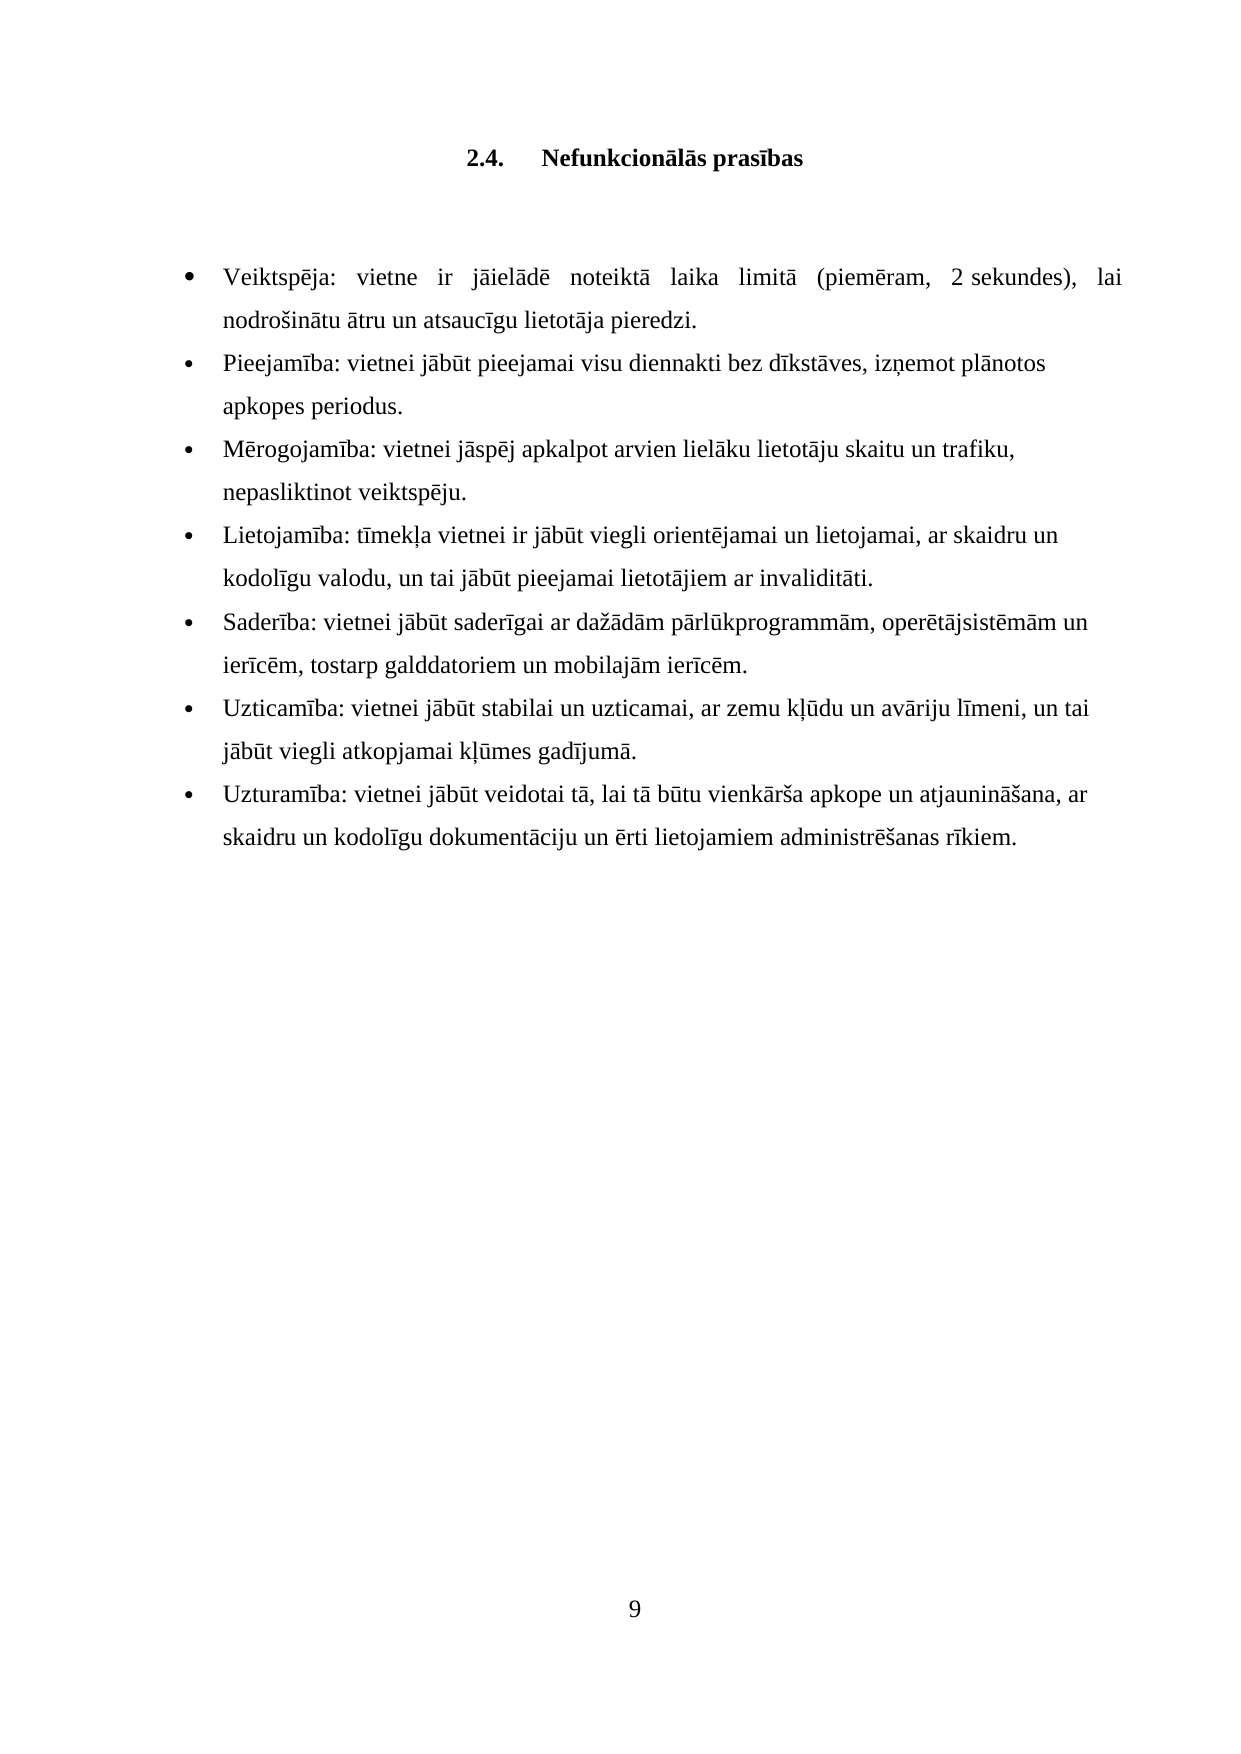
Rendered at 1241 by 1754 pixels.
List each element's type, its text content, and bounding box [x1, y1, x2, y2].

list Mērogojamība: vietnei jāspēj apkalpot arvien lielāku lietotāju skaitu un trafiku, nepasliktinot veiktspēju. [185, 434, 1122, 506]
list Veiktspēja: vietne ir jāielādē noteiktā laika limitā (piemēram, 2 sekundes), lai nodrošinātu ātru un atsaucīgu lietotāja pieredzi. [185, 262, 1122, 333]
list Uzticamība: vietnei jābūt stabilai un uzticamai, ar zemu kļūdu un avāriju līmeni, un tai jābūt viegli atkopjamai kļūmes gadījumā. [185, 693, 1122, 765]
list Pieejamība: vietnei jābūt pieejamai visu diennakti bez dīkstāves, izņemot plānotos apkopes periodus. [185, 348, 1122, 420]
list Saderība: vietnei jābūt saderīgai ar dažādām pārlūkprogrammām, operētājsistēmām un ierīcēm, tostarp galddatoriem un mobilajām ierīcēm. [185, 607, 1122, 678]
list Uzturamība: vietnei jābūt veidotai tā, lai tā būtu vienkārša apkope un atjaunināšana, ar skaidru un kodolīgu dokumentāciju un ērti lietojamiem administrēšanas rīkiem. [185, 779, 1122, 851]
subtitle Nefunkcionālās prasības [148, 143, 1122, 172]
list Lietojamība: tīmekļa vietnei ir jābūt viegli orientējamai un lietojamai, ar skaidru un kodolīgu valodu, un tai jābūt pieejamai lietotājiem ar invaliditāti. [185, 520, 1122, 592]
